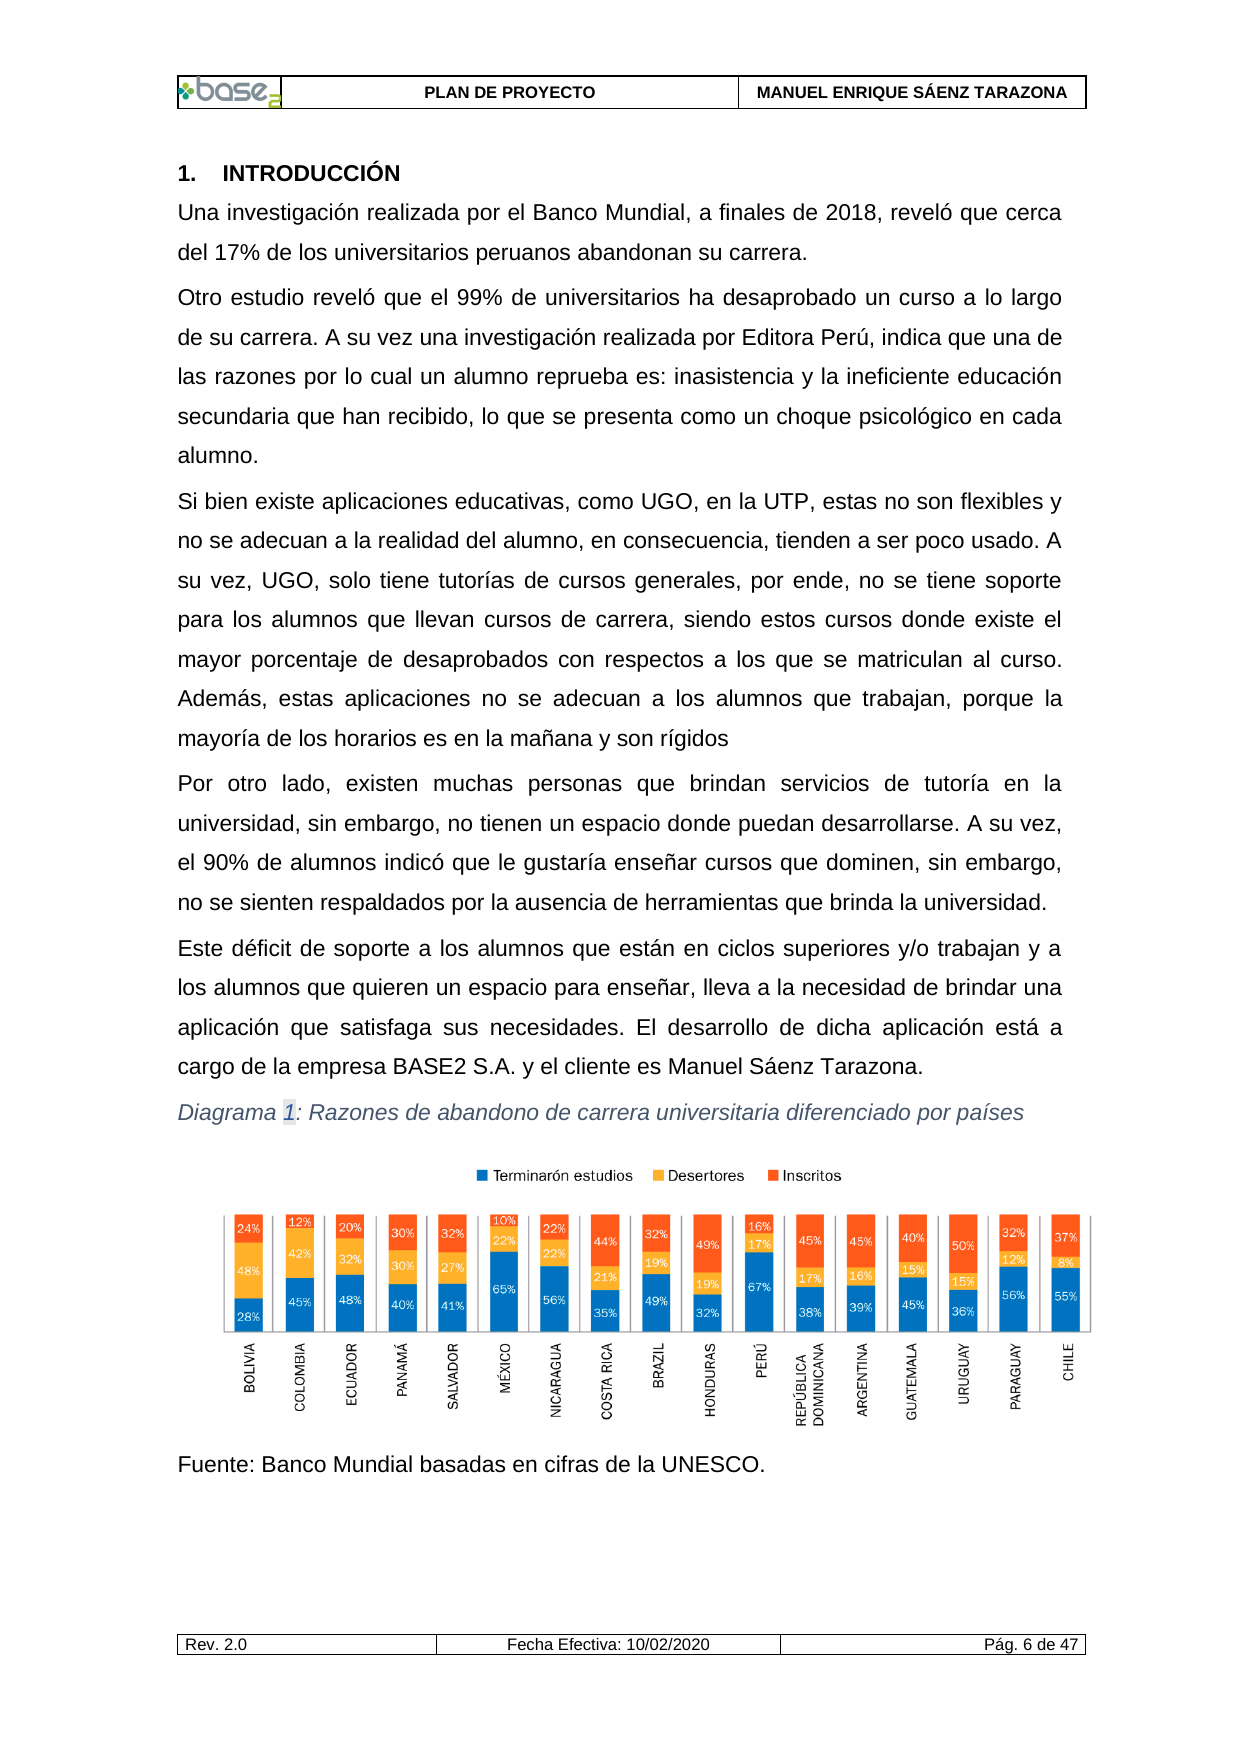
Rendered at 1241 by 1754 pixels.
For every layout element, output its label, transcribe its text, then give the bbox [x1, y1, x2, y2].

text Por otro lado, existen muchas personas que brindan servicios de tutoría en la universidad, sin embargo, no tienen un espacio donde puedan desarrollarse. A su vez, el 90% de alumnos indicó que le gustaría enseñar cursos que dominen, sin embargo, no se sienten respaldados por la ausencia de herramientas que brinda la universidad. [177, 770, 1063, 915]
text Una investigación realizada por el Banco Mundial, a finales de 2018, reveló que cerca del 17% de los universitarios peruanos abandonan su carrera. [177, 199, 1063, 265]
picture [214, 1146, 1100, 1452]
text Si bien existe aplicaciones educativas, como UGO, en la UTP, estas no son flexibles y no se adecuan a la realidad del alumno, en consecuencia, tienden a ser poco usado. A su vez, UGO, solo tiene tutorías de cursos generales, por ende, no se tiene soporte para los alumnos que llevan cursos de carrera, siendo estos cursos donde existe el mayor porcentaje de desaprobados con respectos a los que se matriculan al curso. Además, estas aplicaciones no se adecuan a los alumnos que trabajan, porque la mayoría de los horarios es en la mañana y son rígidos [177, 488, 1063, 751]
text Diagrama 1: Razones de abandono de carrera universitaria diferenciado por países [296, 1099, 1063, 1125]
subtitle INTRODUCCIÓN [177, 160, 1063, 186]
text Este déficit de soporte a los alumnos que están en ciclos superiores y/o trabajan y a los alumnos que quieren un espacio para enseñar, lleva a la necesidad de brindar una aplicación que satisfaga sus necesidades. El desarrollo de dicha aplicación está a cargo de la empresa BASE2 S.A. y el cliente es Manuel Sáenz Tarazona. [177, 934, 1063, 1079]
text Fuente: Banco Mundial basadas en cifras de la UNESCO. [177, 1451, 1063, 1478]
picture [177, 76, 282, 108]
text Otro estudio reveló que el 99% de universitarios ha desaprobado un curso a lo largo de su carrera. A su vez una investigación realizada por Editora Perú, indica que una de las razones por lo cual un alumno reprueba es: inasistencia y la ineficiente educación secundaria que han recibido, lo que se presenta como un choque psicológico en cada alumno. [177, 284, 1063, 468]
